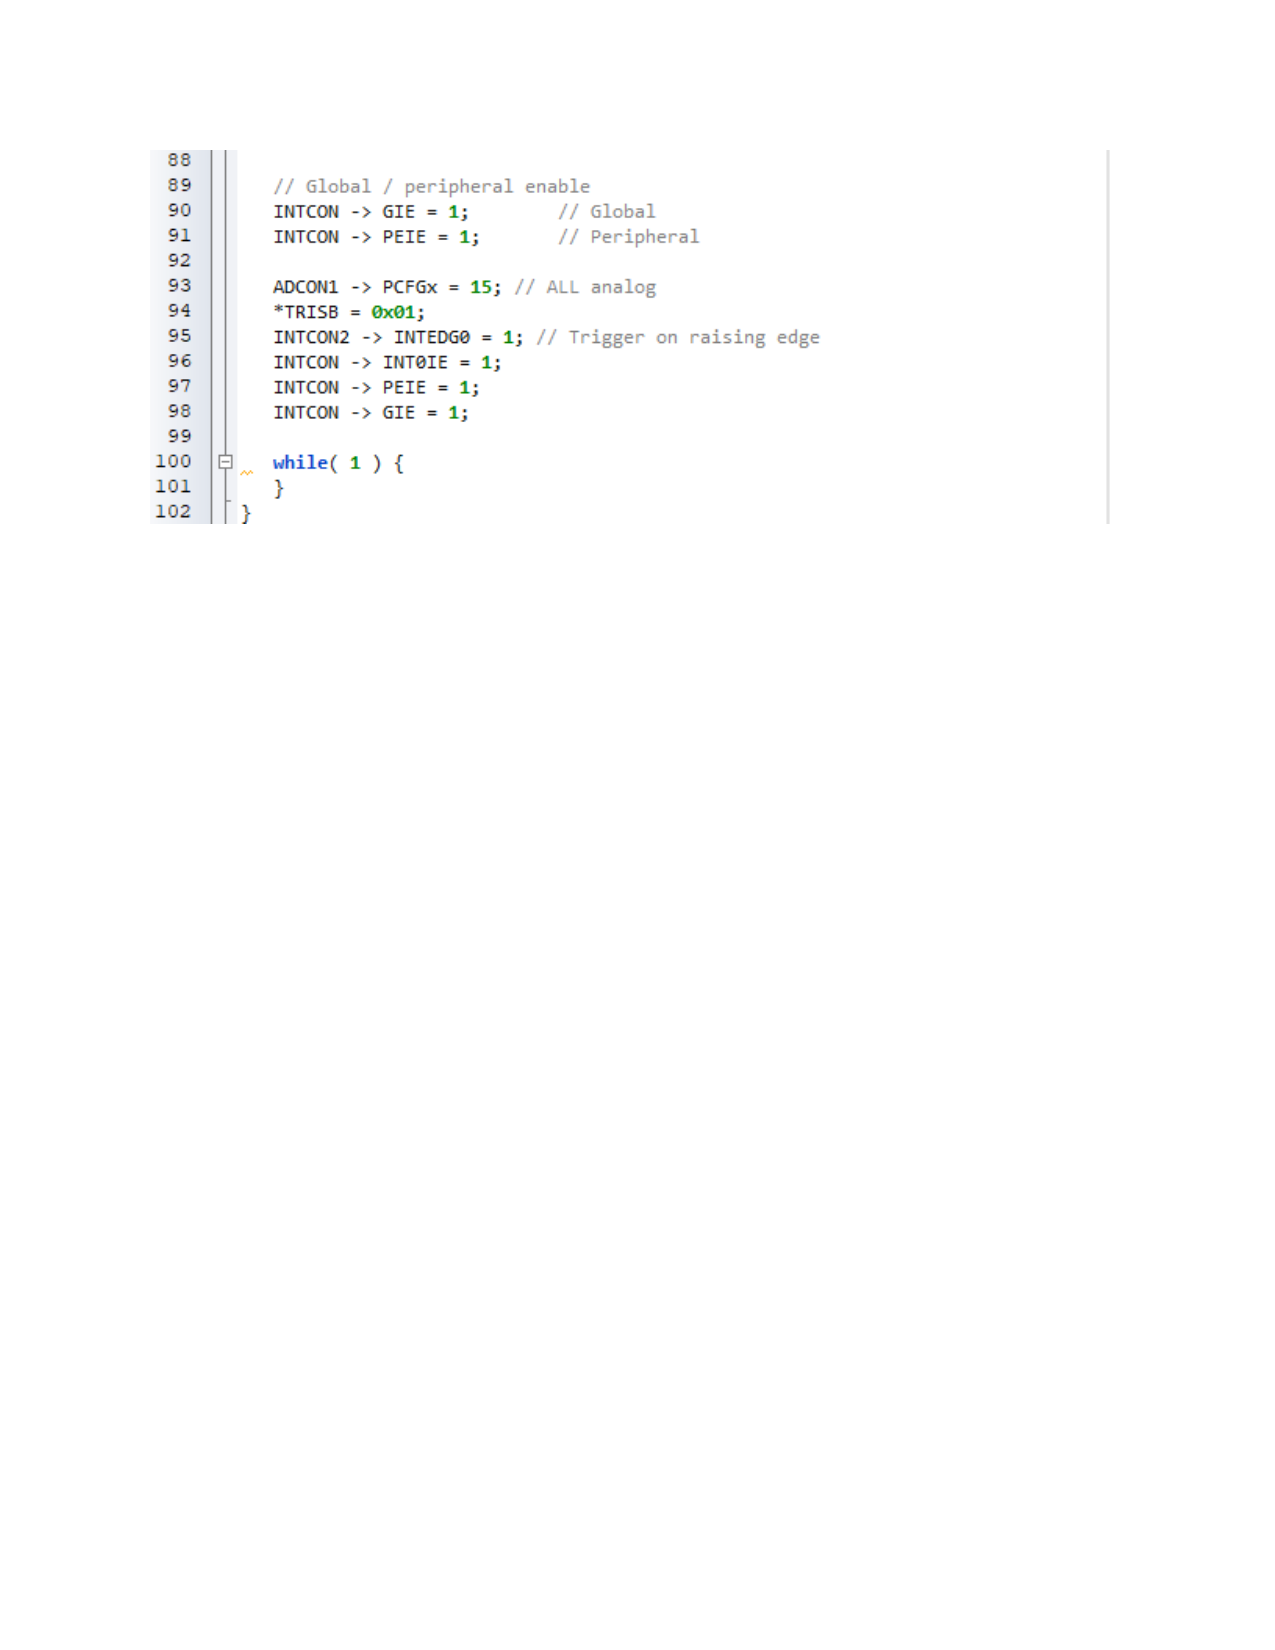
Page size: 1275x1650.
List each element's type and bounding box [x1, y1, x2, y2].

picture [150, 150, 1113, 524]
